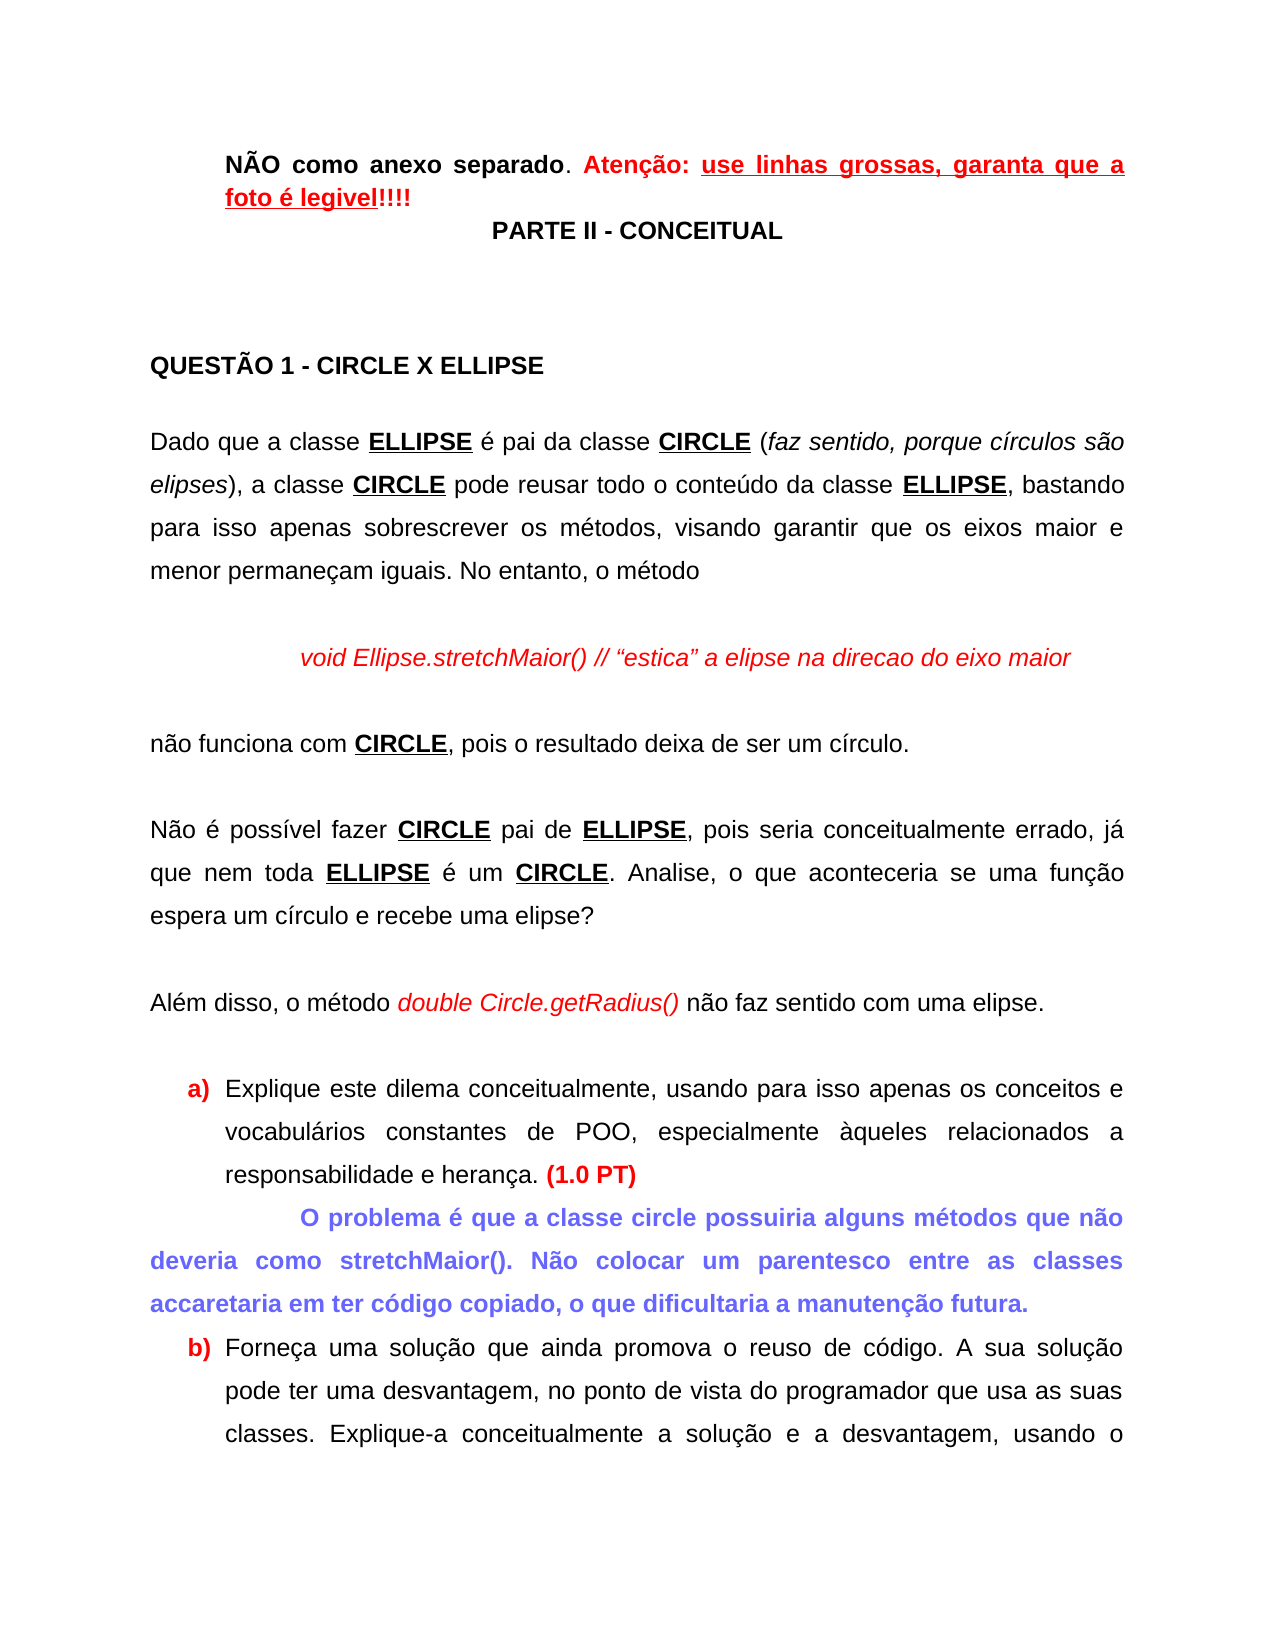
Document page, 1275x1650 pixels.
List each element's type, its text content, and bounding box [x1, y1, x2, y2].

text PARTE II - CONCEITUAL [150, 216, 1125, 245]
subtitle QUESTÃO 1 - CIRCLE X ELLIPSE [150, 351, 1125, 380]
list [187, 150, 1125, 212]
text void Ellipse.stretchMaior() // “estica” a elipse na direcao do eixo maior [300, 642, 1125, 671]
text Dado que a classe ELLIPSE é pai da classe CIRCLE (faz sentido, porque círculos são elipses), a classe CIRCLE pode reusar todo o conteúdo da classe ELLIPSE, bastando para isso apenas sobrescrever os métodos, visando garantir que os eixos maior e menor permaneçam iguais. No entanto, o método [150, 427, 1125, 585]
text Não é possível fazer CIRCLE pai de ELLIPSE, pois seria conceitualmente errado, já que nem toda ELLIPSE é um CIRCLE. Analise, o que aconteceria se uma função espera um círculo e recebe uma elipse? [150, 815, 1125, 930]
text Além disso, o método double Circle.getRadius() não faz sentido com uma elipse. [150, 987, 1125, 1016]
text O problema é que a classe circle possuiria alguns métodos que não deveria como stretchMaior(). Não colocar um parentesco entre as classes accaretaria em ter código copiado, o que dificultaria a manutenção futura. [150, 1203, 1125, 1318]
text não funciona com CIRCLE, pois o resultado deixa de ser um círculo. [150, 729, 1125, 757]
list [187, 1332, 1125, 1447]
list Explique este dilema conceitualmente, usando para isso apenas os conceitos e vocabulários constantes de POO, especialmente àqueles relacionados a responsabilidade e herança. (1.0 PT) [187, 1074, 1125, 1189]
